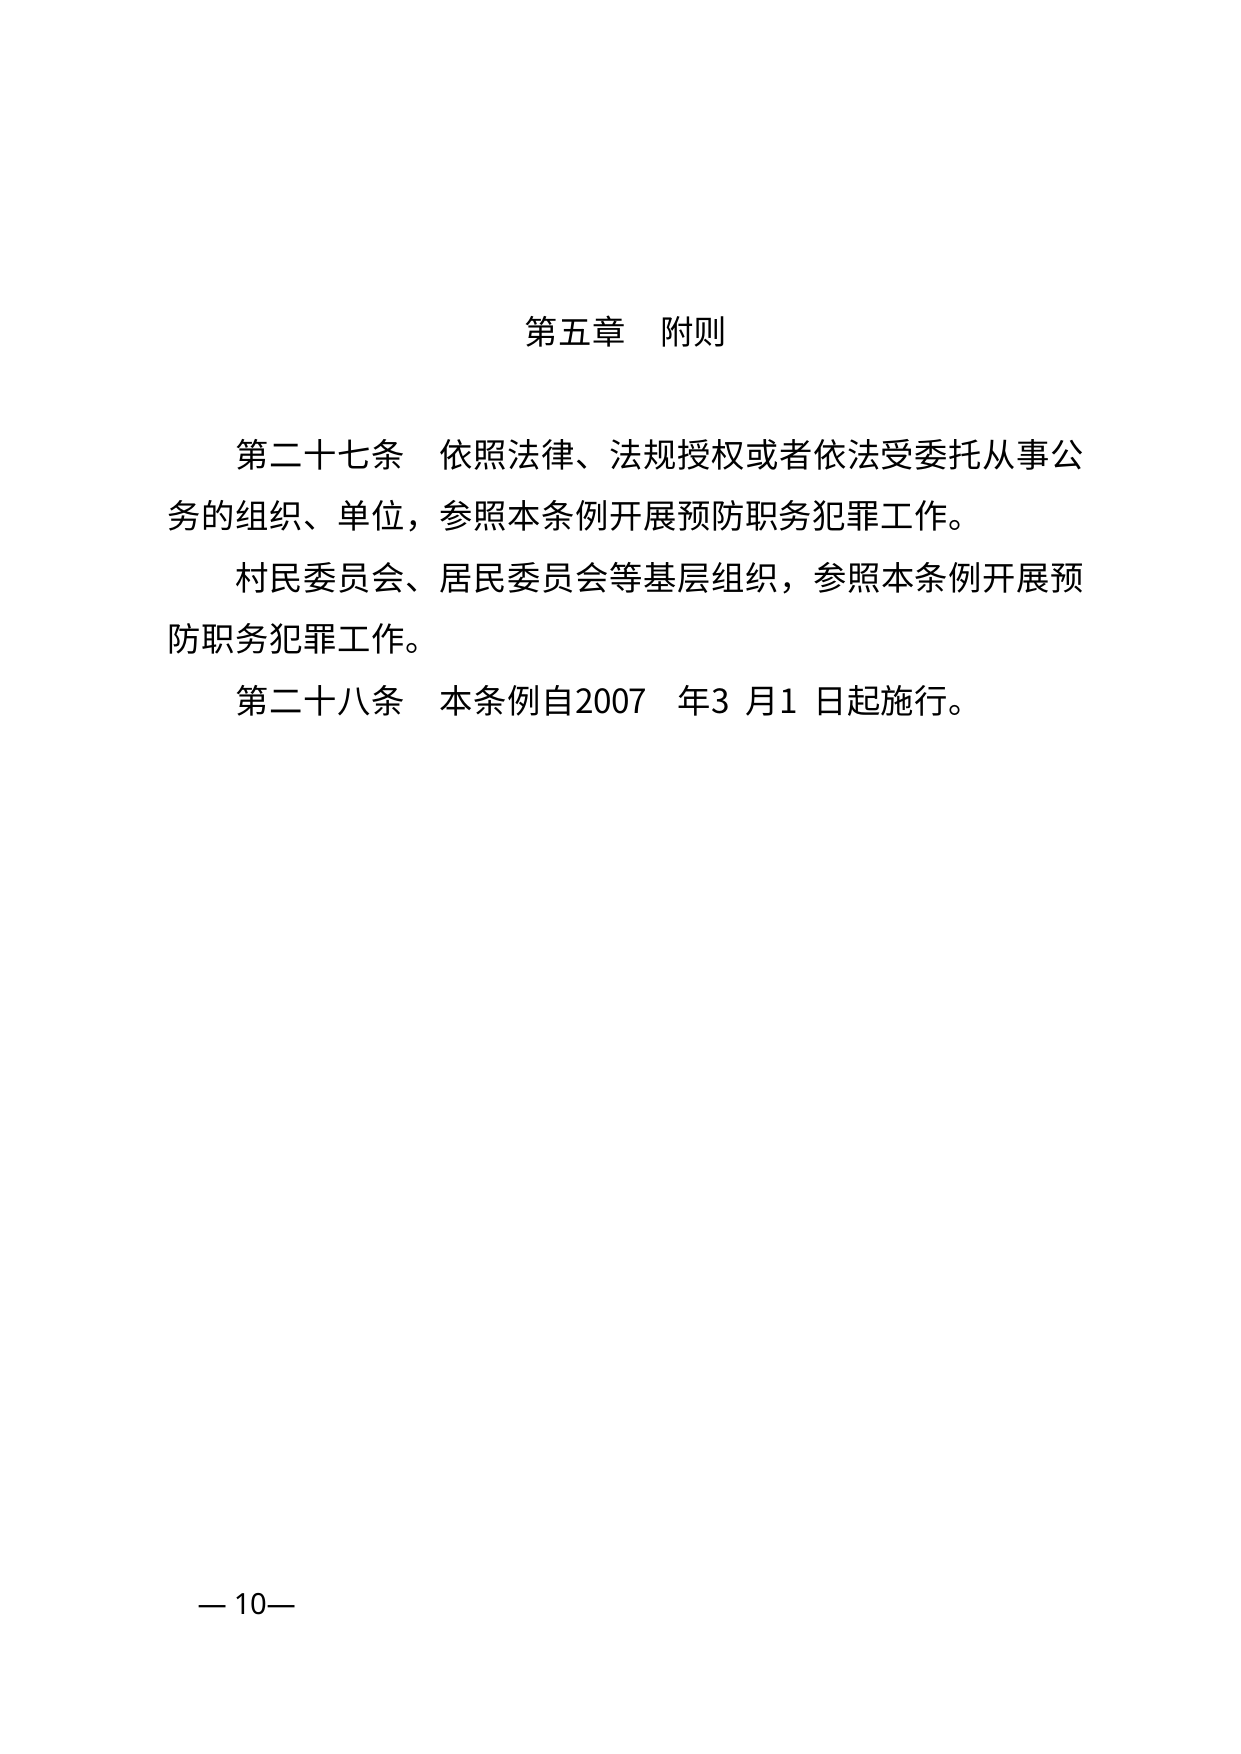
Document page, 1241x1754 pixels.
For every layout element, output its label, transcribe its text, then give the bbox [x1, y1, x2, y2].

text 村民委员会、居民委员会等基层组织，参照本条例开展预防职务犯罪工作。 [168, 545, 1084, 668]
text 第二十七条 依照法律、法规授权或者依法受委托从事公务的组织、单位，参照本条例开展预防职务犯罪工作。 [168, 422, 1084, 545]
text 第二十八条 本条例自2007年3月1日起施行。 [168, 668, 1084, 729]
text 第五章 附则 [168, 299, 1084, 361]
